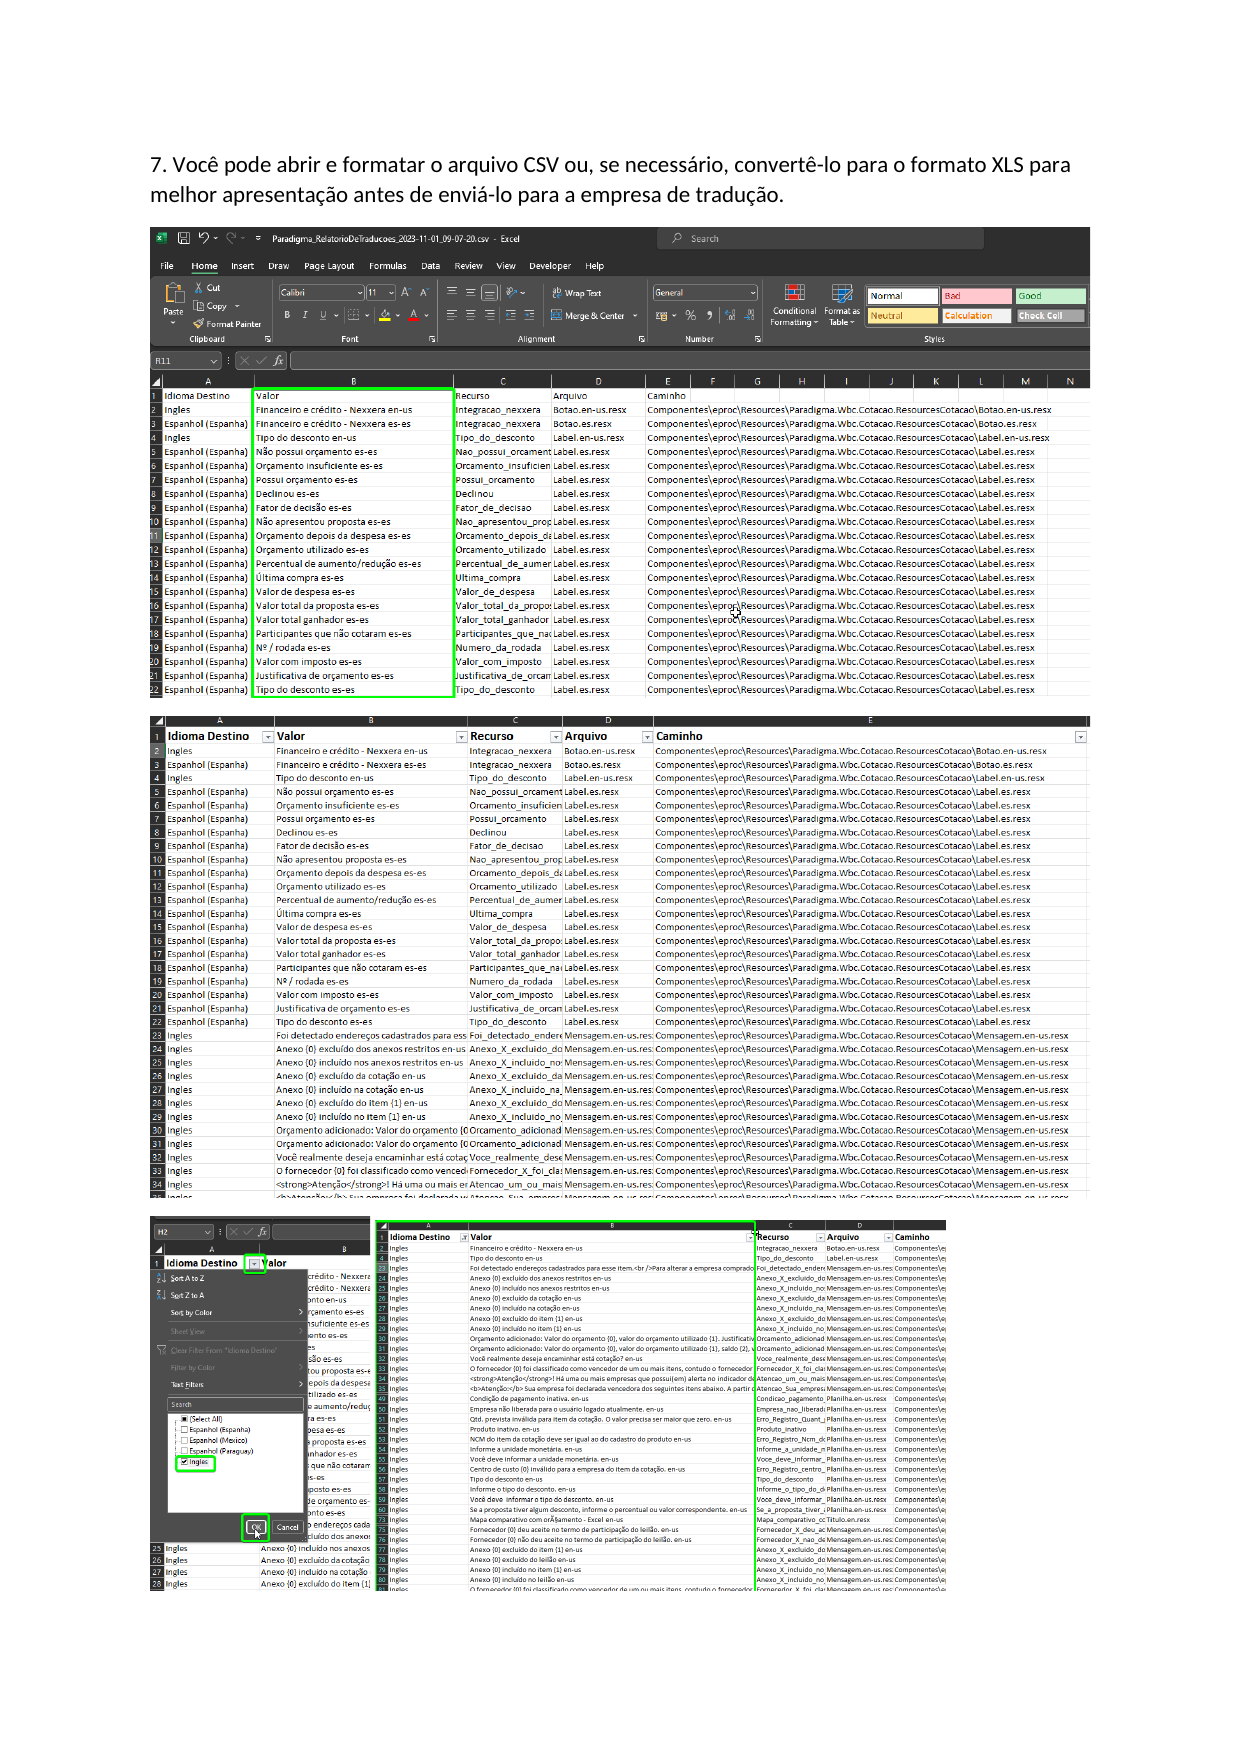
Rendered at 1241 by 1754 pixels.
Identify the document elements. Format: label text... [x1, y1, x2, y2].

picture [375, 1220, 946, 1591]
picture [150, 1216, 370, 1591]
picture [150, 227, 1091, 698]
picture [150, 716, 1091, 1198]
text 7. Você pode abrir e formatar o arquivo CSV ou, se necessário, convertê-lo para o formato XLS para melhor apresentação antes de enviá-lo para a empresa de tradução. [150, 150, 1090, 208]
